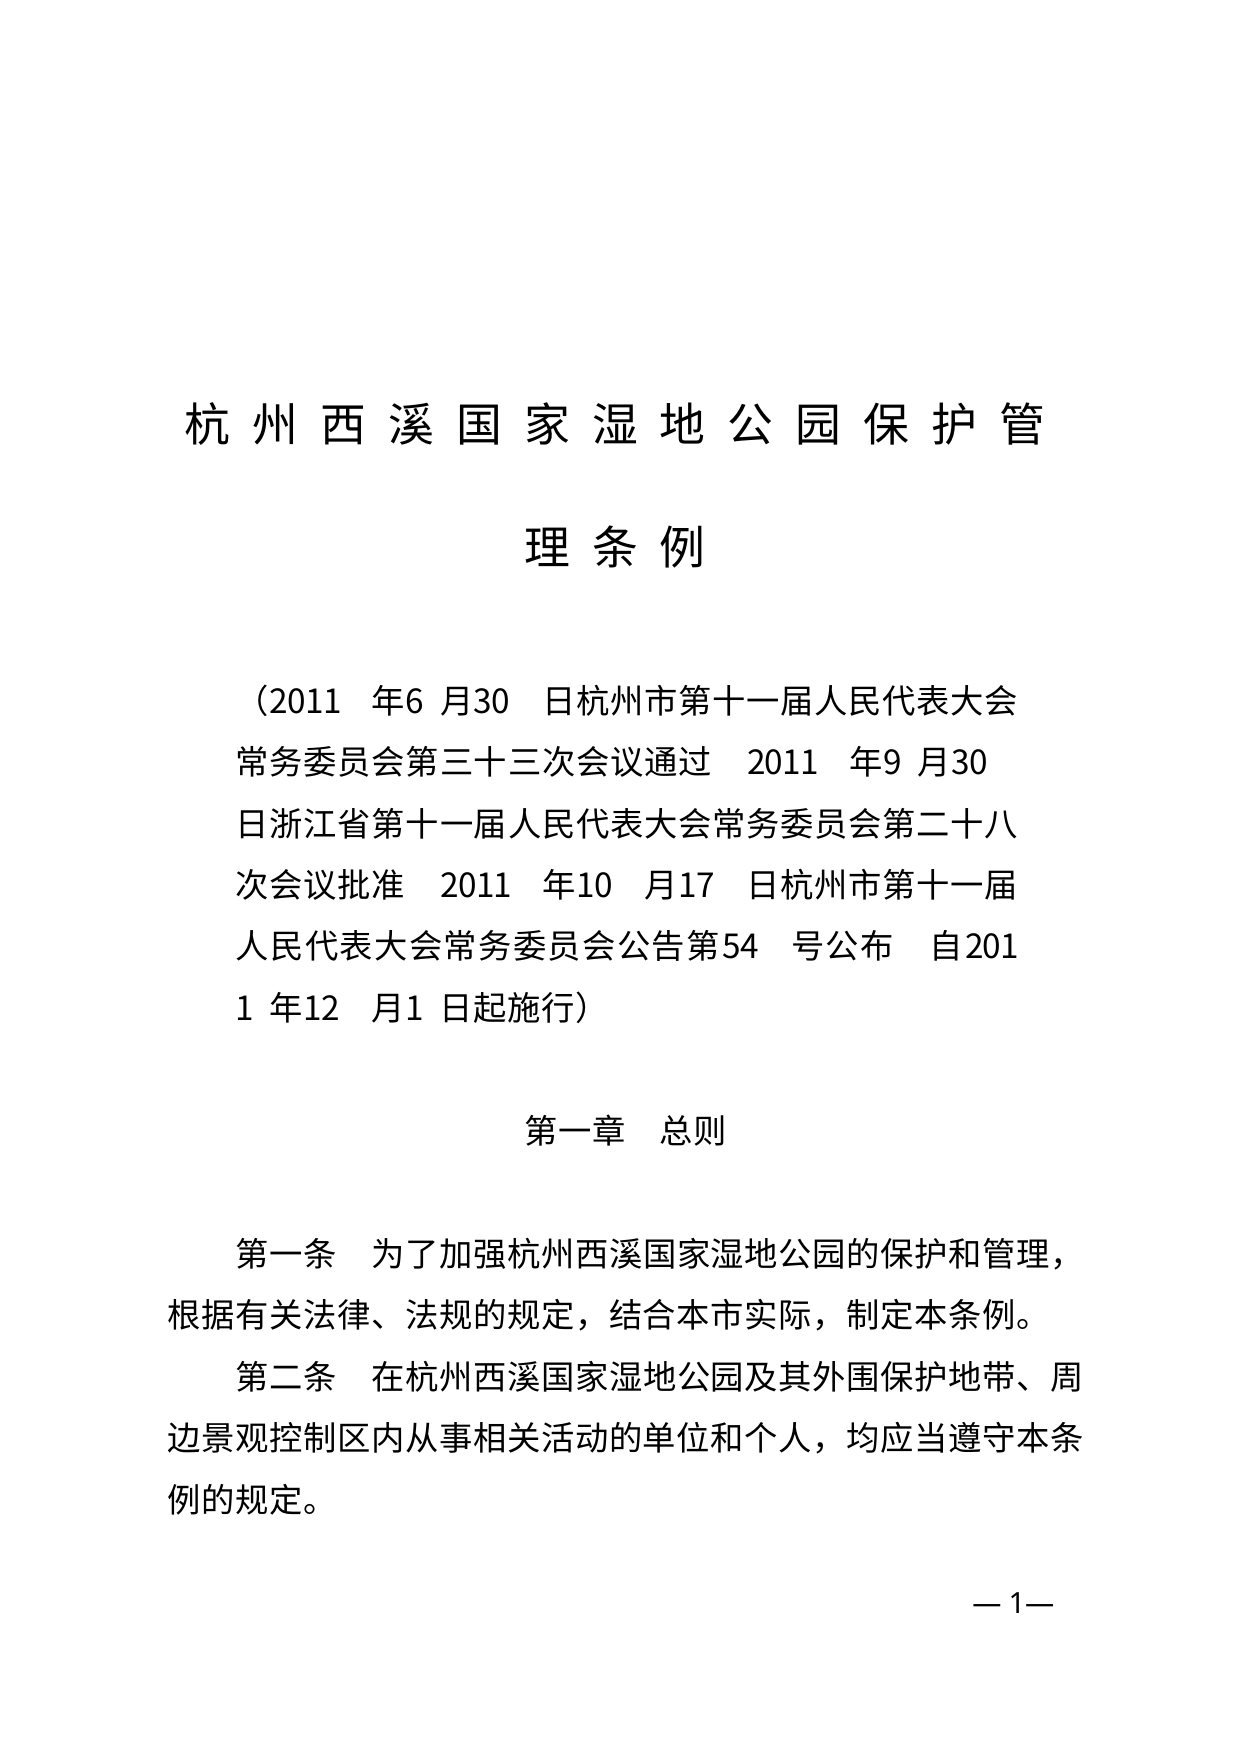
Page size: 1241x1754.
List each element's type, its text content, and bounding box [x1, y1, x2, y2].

text （2011年6月30日杭州市第十一届人民代表大会常务委员会第三十三次会议通过 2011年9月30日浙江省第十一届人民代表大会常务委员会第二十八次会议批准 2011年10月17日杭州市第十一届人民代表大会常务委员会公告第54号公布 自2011年12月1日起施行） [233, 668, 1019, 1037]
text 杭州西溪国家湿地公园保护管理条例 [168, 361, 1084, 606]
text 第一条 为了加强杭州西溪国家湿地公园的保护和管理，根据有关法律、法规的规定，结合本市实际，制定本条例。 [168, 1221, 1084, 1344]
text 第一章 总则 [168, 1098, 1084, 1159]
text 第二条 在杭州西溪国家湿地公园及其外围保护地带、周边景观控制区内从事相关活动的单位和个人，均应当遵守本条例的规定。 [168, 1344, 1084, 1528]
